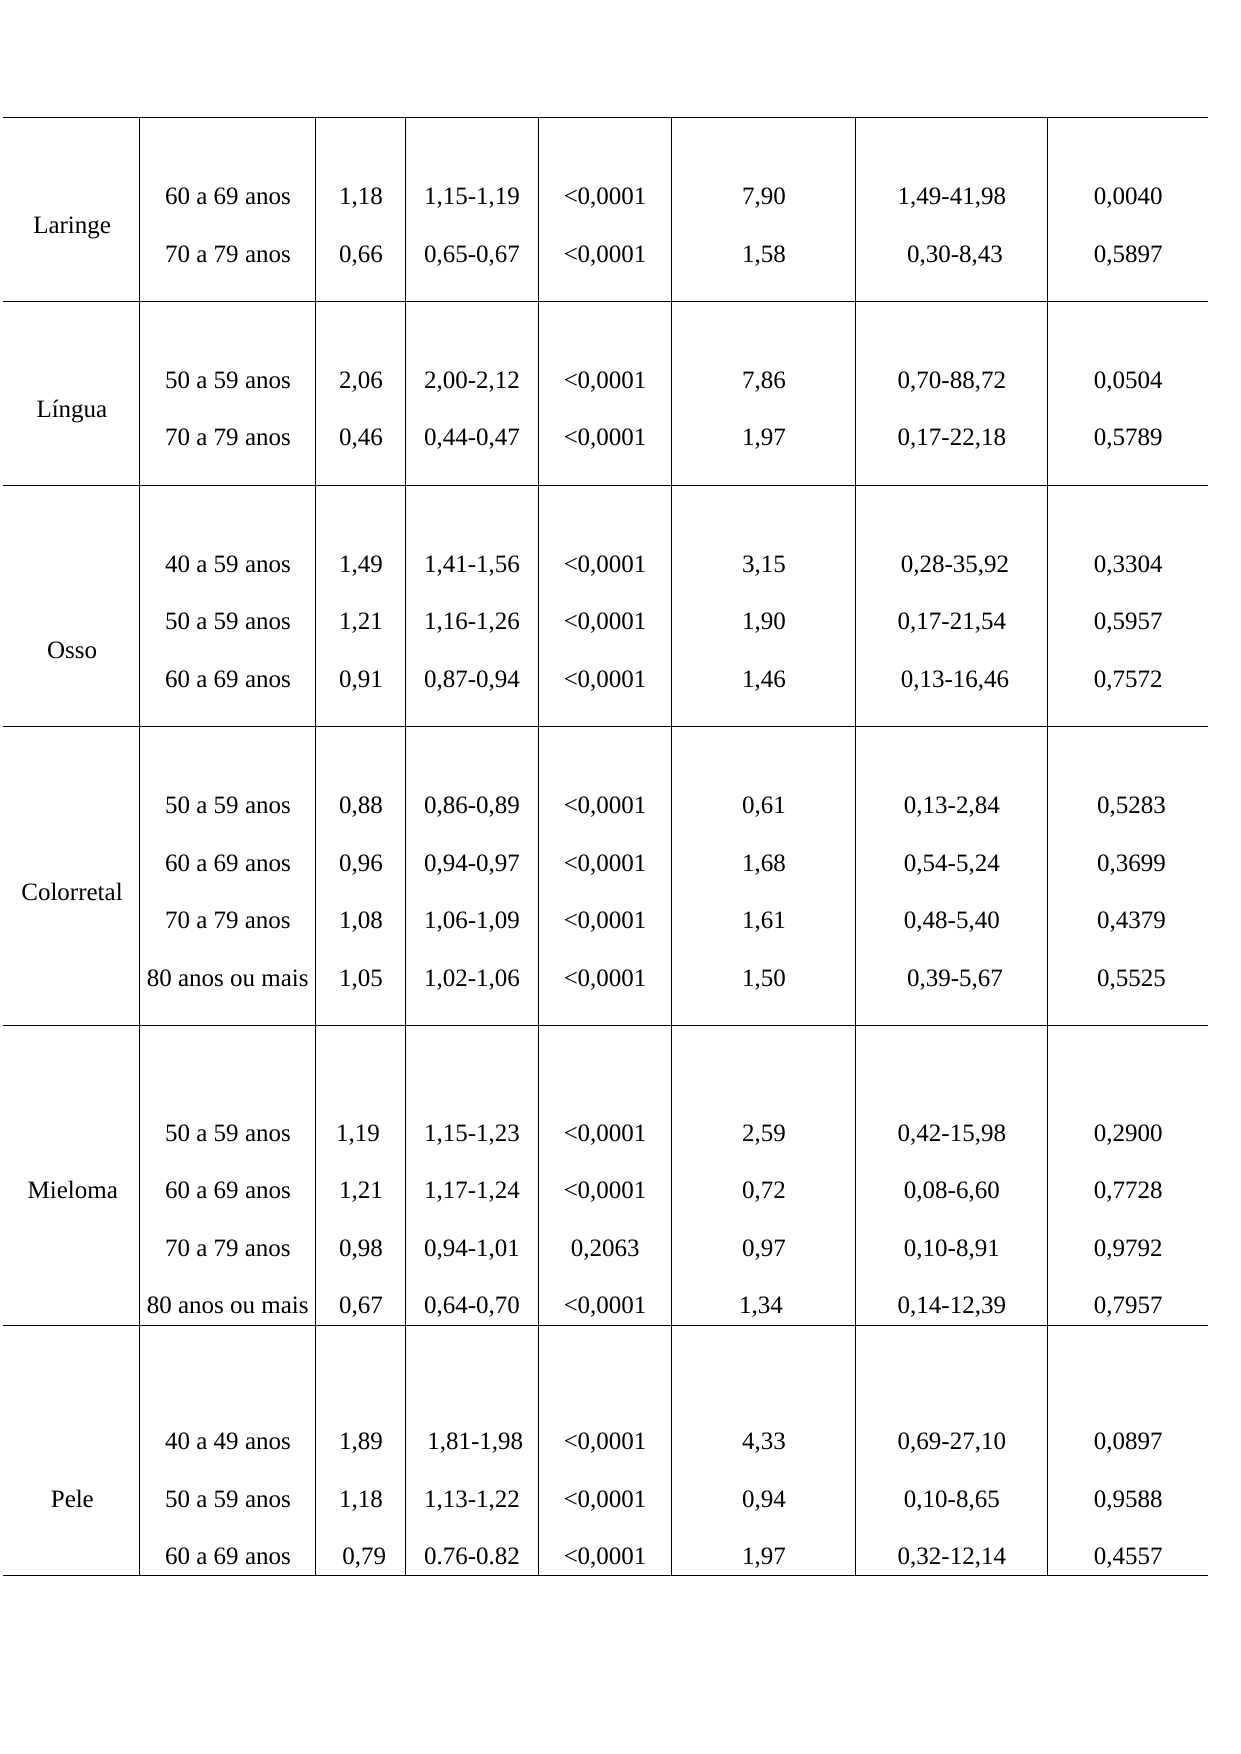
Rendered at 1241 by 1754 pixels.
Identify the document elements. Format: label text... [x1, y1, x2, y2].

table_cell 50 a 59 anos 70 a 79 anos [140, 302, 315, 484]
table_cell 1,15-1,23 1,17-1,24 0,94-1,01 0,64-0,70 [406, 1026, 538, 1325]
table_header Laringe [3, 118, 139, 301]
table_cell Pele [3, 1326, 139, 1575]
table_cell 0,88 0,96 1,08 1,05 [316, 727, 405, 1025]
table_header 0,0040 0,5897 [1048, 118, 1208, 301]
table_cell 0,0504 0,5789 [1048, 302, 1208, 484]
table_cell 0,70-88,72 0,17-22,18 [856, 302, 1047, 484]
table_cell 0,3304 0,5957 0,7572 [1048, 486, 1208, 726]
table_cell 0,86-0,89 0,94-0,97 1,06-1,09 1,02-1,06 [406, 727, 538, 1025]
table_cell Osso [3, 486, 139, 726]
table_cell 0,5283 0,3699 0,4379 0,5525 [1048, 727, 1208, 1025]
table_cell <0,0001 <0,0001 <0,0001 <0,0001 [539, 727, 671, 1025]
table_cell Língua [3, 302, 139, 484]
table_cell <0,0001 <0,0001 <0,0001 [539, 1326, 671, 1575]
table_cell 40 a 59 anos 50 a 59 anos 60 a 69 anos [140, 486, 315, 726]
table_cell 2,59 0,72 0,97 1,34 [672, 1026, 855, 1325]
table_cell 0,69-27,10 0,10-8,65 0,32-12,14 [856, 1326, 1047, 1575]
table_cell 50 a 59 anos 60 a 69 anos 70 a 79 anos 80 anos ou mais [140, 727, 315, 1025]
table_header <0,0001 <0,0001 [539, 118, 671, 301]
table_cell <0,0001 <0,0001 <0,0001 [539, 486, 671, 726]
table_cell <0,0001 <0,0001 [539, 302, 671, 484]
table_cell 1,81-1,98 1,13-1,22 0.76-0.82 [406, 1326, 538, 1575]
table_cell 1,19 1,21 0,98 0,67 [316, 1026, 405, 1325]
table_cell 4,33 0,94 1,97 [672, 1326, 855, 1575]
table_cell 2,00-2,12 0,44-0,47 [406, 302, 538, 484]
table_cell 0,13-2,84 0,54-5,24 0,48-5,40 0,39-5,67 [856, 727, 1047, 1025]
table_cell 50 a 59 anos 60 a 69 anos 70 a 79 anos 80 anos ou mais [140, 1026, 315, 1325]
table_cell 7,86 1,97 [672, 302, 855, 484]
table_cell 1,49 1,21 0,91 [316, 486, 405, 726]
table_cell Colorretal [3, 727, 139, 1025]
table_cell 3,15 1,90 1,46 [672, 486, 855, 726]
table_cell 1,41-1,56 1,16-1,26 0,87-0,94 [406, 486, 538, 726]
table_cell 0,61 1,68 1,61 1,50 [672, 727, 855, 1025]
table_header 7,90 1,58 [672, 118, 855, 301]
table_cell 40 a 49 anos 50 a 59 anos 60 a 69 anos [140, 1326, 315, 1575]
table_cell Mieloma [3, 1026, 139, 1325]
table_cell 0,0897 0,9588 0,4557 [1048, 1326, 1208, 1575]
table_header 1,49-41,98 0,30-8,43 [856, 118, 1047, 301]
table_header 60 a 69 anos 70 a 79 anos [140, 118, 315, 301]
table_cell 0,42-15,98 0,08-6,60 0,10-8,91 0,14-12,39 [856, 1026, 1047, 1325]
table_cell 1,89 1,18 0,79 [316, 1326, 405, 1575]
table_header 1,15-1,19 0,65-0,67 [406, 118, 538, 301]
table_cell 2,06 0,46 [316, 302, 405, 484]
table_cell 0,28-35,92 0,17-21,54 0,13-16,46 [856, 486, 1047, 726]
table_cell <0,0001 <0,0001 0,2063 <0,0001 [539, 1026, 671, 1325]
table_cell 0,2900 0,7728 0,9792 0,7957 [1048, 1026, 1208, 1325]
table_header 1,18 0,66 [316, 118, 405, 301]
